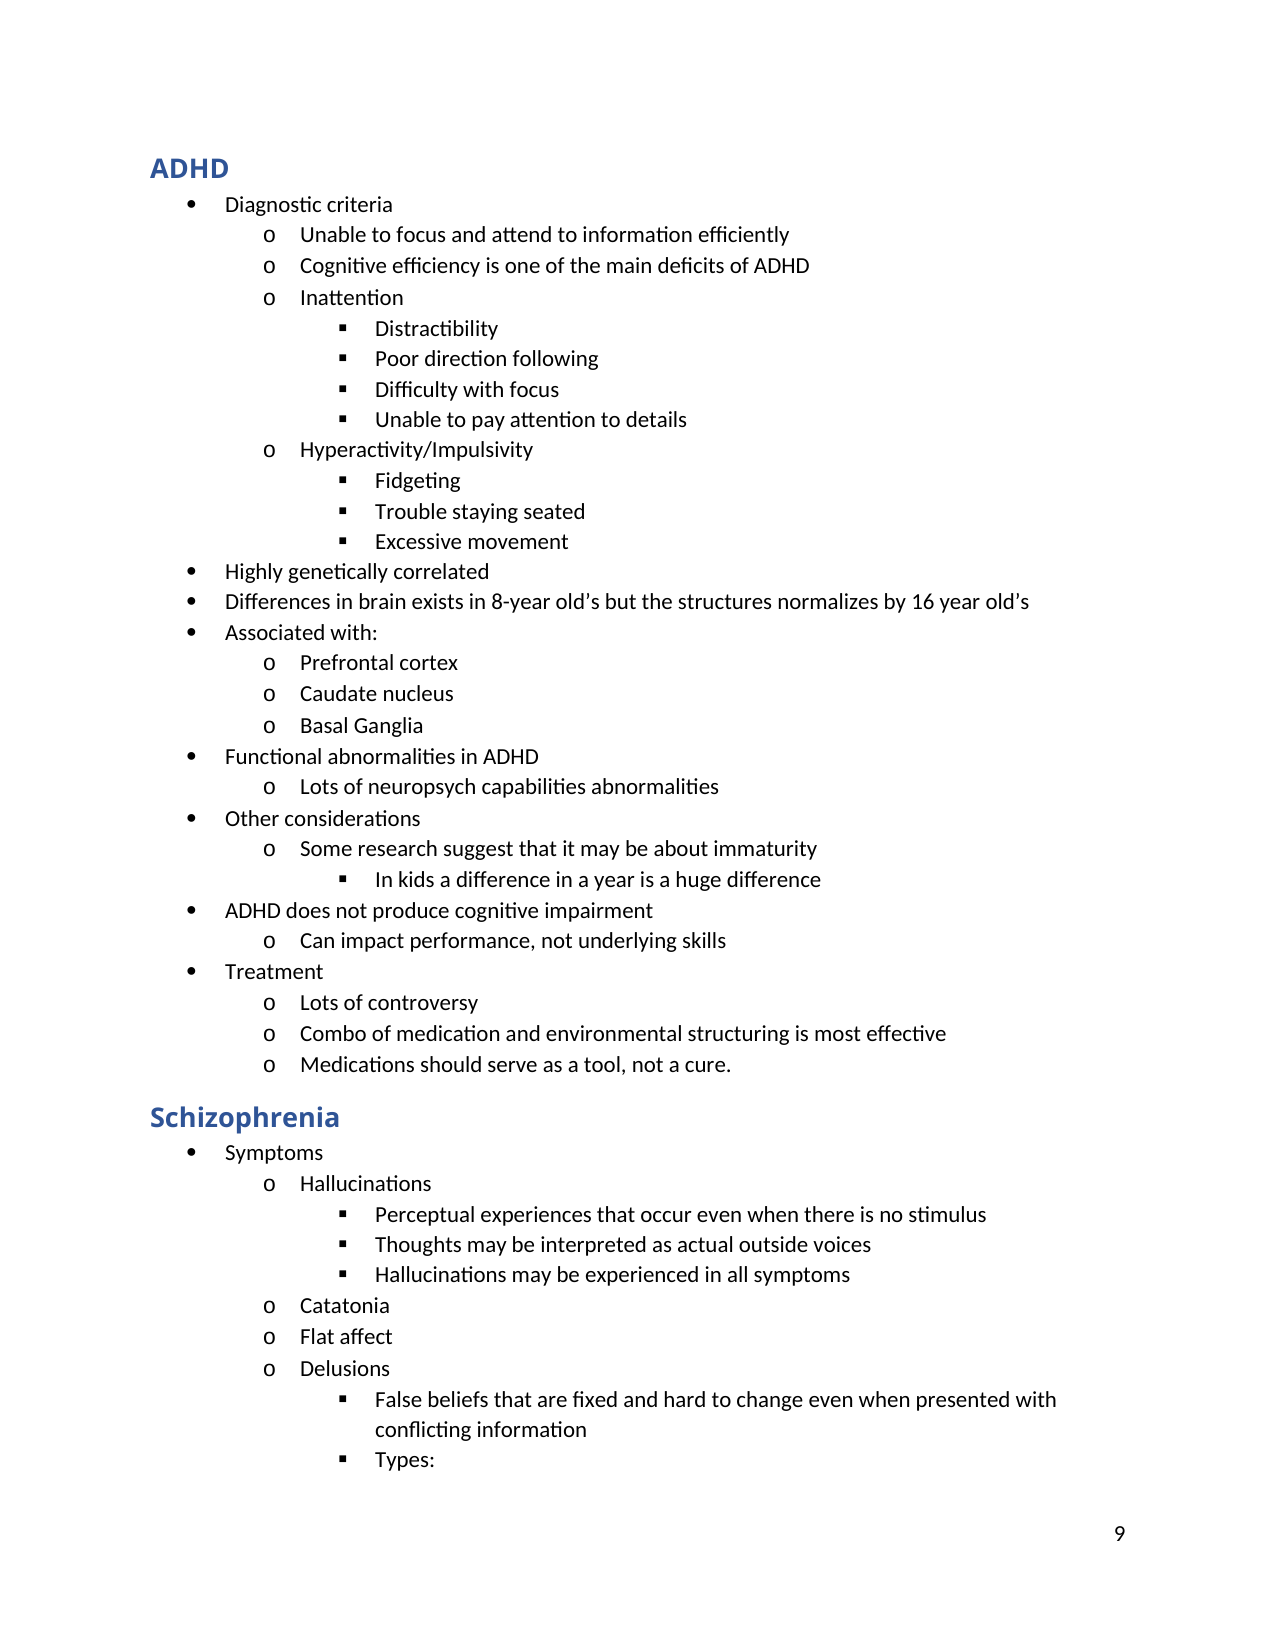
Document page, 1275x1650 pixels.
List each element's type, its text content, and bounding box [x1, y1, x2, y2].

list Basal Ganglia [262, 711, 1125, 740]
list Differences in brain exists in 8-year old’s but the structures normalizes by 16 year old’s [187, 587, 1125, 616]
list Highly genetically correlated [187, 557, 1125, 585]
list Inattention [262, 283, 1125, 312]
list Medications should serve as a tool, not a cure. [262, 1051, 1125, 1080]
list Combo of medication and environmental structuring is most effective [262, 1019, 1125, 1048]
list Unable to focus and attend to information efficiently [262, 220, 1125, 249]
list Treatment [187, 957, 1125, 986]
list Prefrontal cortex [262, 648, 1125, 677]
list Unable to pay attention to details [337, 405, 1125, 433]
list Some research suggest that it may be about immaturity [262, 834, 1125, 863]
list Other considerations [187, 804, 1125, 832]
list Perceptual experiences that occur even when there is no stimulus [337, 1200, 1125, 1228]
list Hyperactivity/Impulsivity [262, 435, 1125, 464]
subtitle Schizophrenia [150, 1099, 1125, 1136]
list Cognitive efficiency is one of the main deficits of ADHD [262, 251, 1125, 281]
list Catatonia [262, 1291, 1125, 1320]
list Poor direction following [337, 344, 1125, 373]
subtitle ADHD [150, 150, 1125, 187]
list Difficulty with focus [337, 375, 1125, 403]
list Types: [337, 1446, 1125, 1474]
list Hallucinations [262, 1169, 1125, 1198]
list Flat affect [262, 1322, 1125, 1351]
list In kids a difference in a year is a huge difference [337, 866, 1125, 894]
list Delusions [262, 1354, 1125, 1383]
list Lots of neuropsych capabilities abnormalities [262, 772, 1125, 802]
list Excessive movement [337, 527, 1125, 555]
list Can impact performance, not underlying skills [262, 926, 1125, 955]
list Distractibility [337, 314, 1125, 342]
list Symptoms [187, 1138, 1125, 1167]
list ADHD does not produce cognitive impairment [187, 896, 1125, 924]
list Diagnostic criteria [187, 190, 1125, 218]
list Hallucinations may be experienced in all symptoms [337, 1261, 1125, 1289]
list Lots of controversy [262, 988, 1125, 1017]
list Thoughts may be interpreted as actual outside voices [337, 1230, 1125, 1258]
list Functional abnormalities in ADHD [187, 742, 1125, 770]
list Trouble staying seated [337, 497, 1125, 525]
list Caudate nucleus [262, 679, 1125, 708]
list Fidgeting [337, 467, 1125, 495]
list Associated with: [187, 618, 1125, 646]
list False beliefs that are fixed and hard to change even when presented with conflicting information [337, 1385, 1125, 1443]
